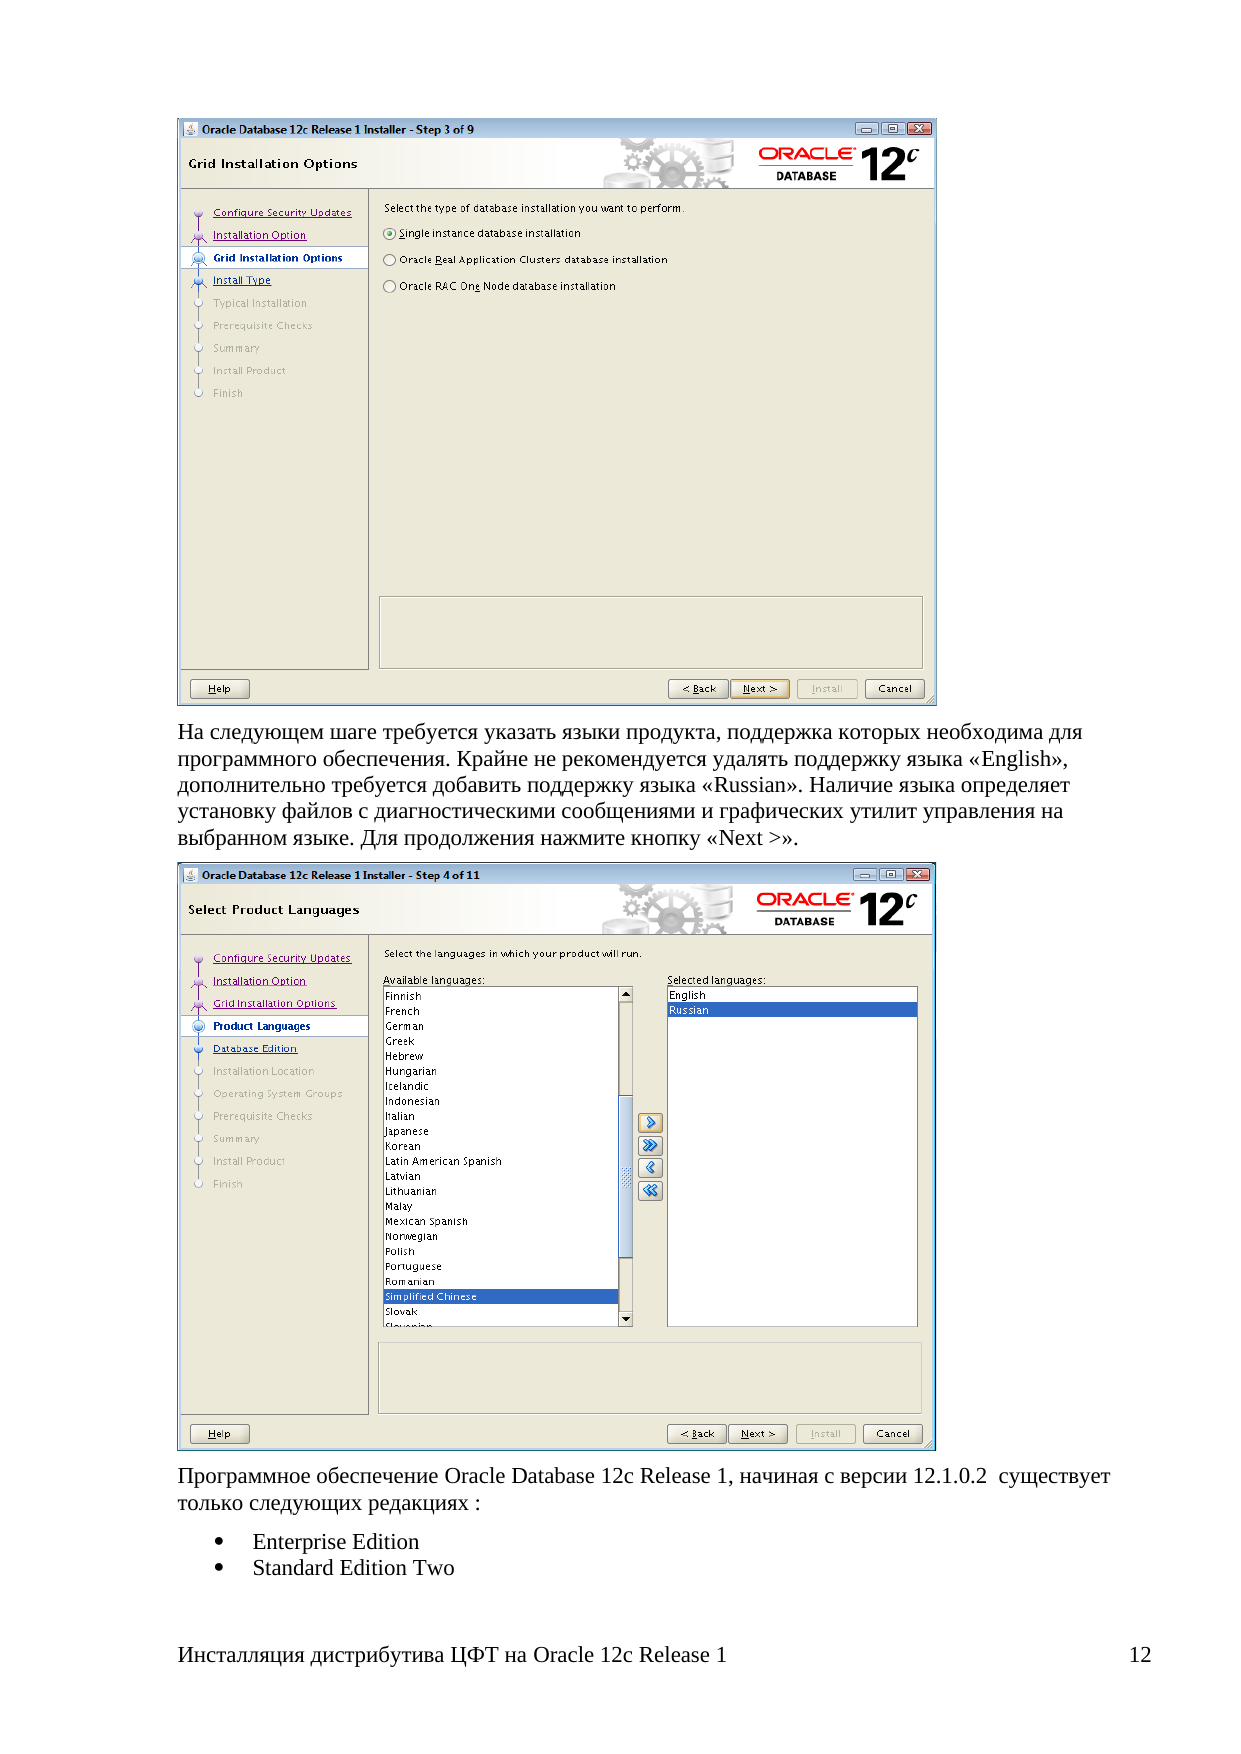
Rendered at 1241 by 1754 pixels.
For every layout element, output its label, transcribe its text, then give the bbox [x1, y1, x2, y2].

list Standard Edition Two [215, 1554, 1152, 1581]
list Enterprise Edition [215, 1528, 1152, 1554]
picture [177, 862, 937, 1451]
picture [177, 118, 937, 706]
text На следующем шаге требуется указать языки продукта, поддержка которых необходима для программного обеспечения. Крайне не рекомендуется удалять поддержку языка «English», дополнительно требуется добавить поддержку языка «Russian». Наличие языка определяет установку файлов с диагностическими сообщениями и графических утилит управления на выбранном языке. Для продолжения нажмите кнопку «Next >». [177, 718, 1152, 850]
text Программное обеспечение Oracle Database 12c Release 1, начиная с версии 12.1.0.2 существует только следующих редакциях : [177, 1463, 1152, 1515]
